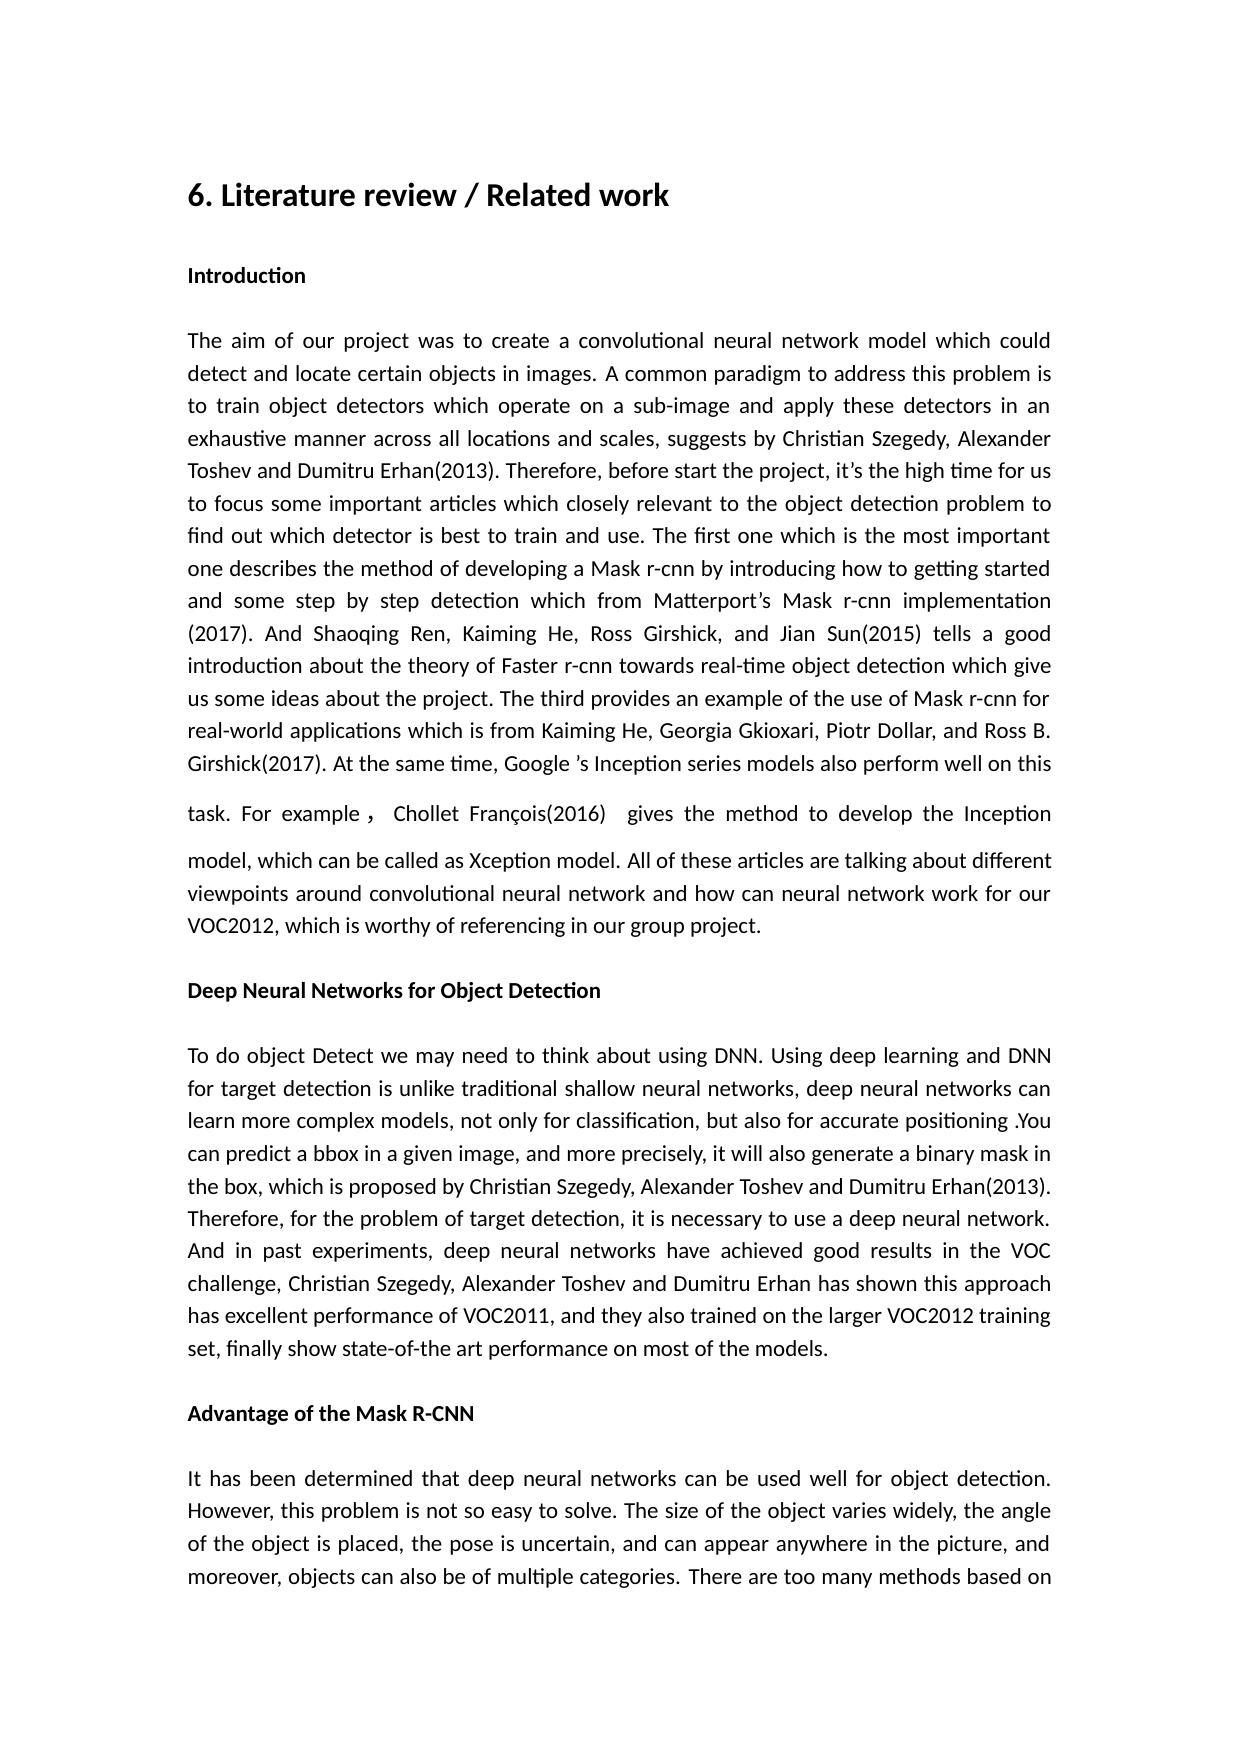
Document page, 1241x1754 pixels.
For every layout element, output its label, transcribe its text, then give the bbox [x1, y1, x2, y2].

text Deep Neural Networks for Object Detection [187, 974, 1053, 1007]
text Introduction [187, 259, 1053, 292]
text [187, 1462, 1053, 1592]
text Advantage of the Mask R-CNN [187, 1397, 1053, 1429]
text To do object Detect we may need to think about using DNN. Using deep learning and DNN for target detection is unlike traditional shallow neural networks, deep neural networks can learn more complex models, not only for classification, but also for accurate positioning .You can predict a bbox in a given image, and more precisely, it will also generate a binary mask in the box, which is proposed by Christian Szegedy, Alexander Toshev and Dumitru Erhan(2013). Therefore, for the problem of target detection, it is necessary to use a deep neural network. And in past experiments, deep neural networks have achieved good results in the VOC challenge, Christian Szegedy, Alexander Toshev and Dumitru Erhan has shown this approach has excellent performance of VOC2011, and they also trained on the larger VOC2012 training set, finally show state-of-the art performance on most of the models. [187, 1039, 1053, 1364]
text The aim of our project was to create a convolutional neural network model which could detect and locate certain objects in images. A common paradigm to address this problem is to train object detectors which operate on a sub-image and apply these detectors in an exhaustive manner across all locations and scales, suggests by Christian Szegedy, Alexander Toshev and Dumitru Erhan(2013). Therefore, before start the project, it’s the high time for us to focus some important articles which closely relevant to the object detection problem to find out which detector is best to train and use. The first one which is the most important one describes the method of developing a Mask r-cnn by introducing how to getting started and some step by step detection which from Matterport’s Mask r-cnn implementation (2017). And Shaoqing Ren, Kaiming He, Ross Girshick, and Jian Sun(2015) tells a good introduction about the theory of Faster r-cnn towards real-time object detection which give us some ideas about the project. The third provides an example of the use of Mask r-cnn for real-world applications which is from Kaiming He, Georgia Gkioxari, Piotr Dollar, and Ross B. Girshick(2017). At the same time, Google ’s Inception series models also perform well on this task. For example，Chollet François(2016) gives the method to develop the Inception model, which can be called as Xception model. All of these articles are talking about different viewpoints around convolutional neural network and how can neural network work for our VOC2012, which is worthy of referencing in our group project. [187, 324, 1053, 942]
text 6. Literature review / Related work [187, 162, 1053, 227]
